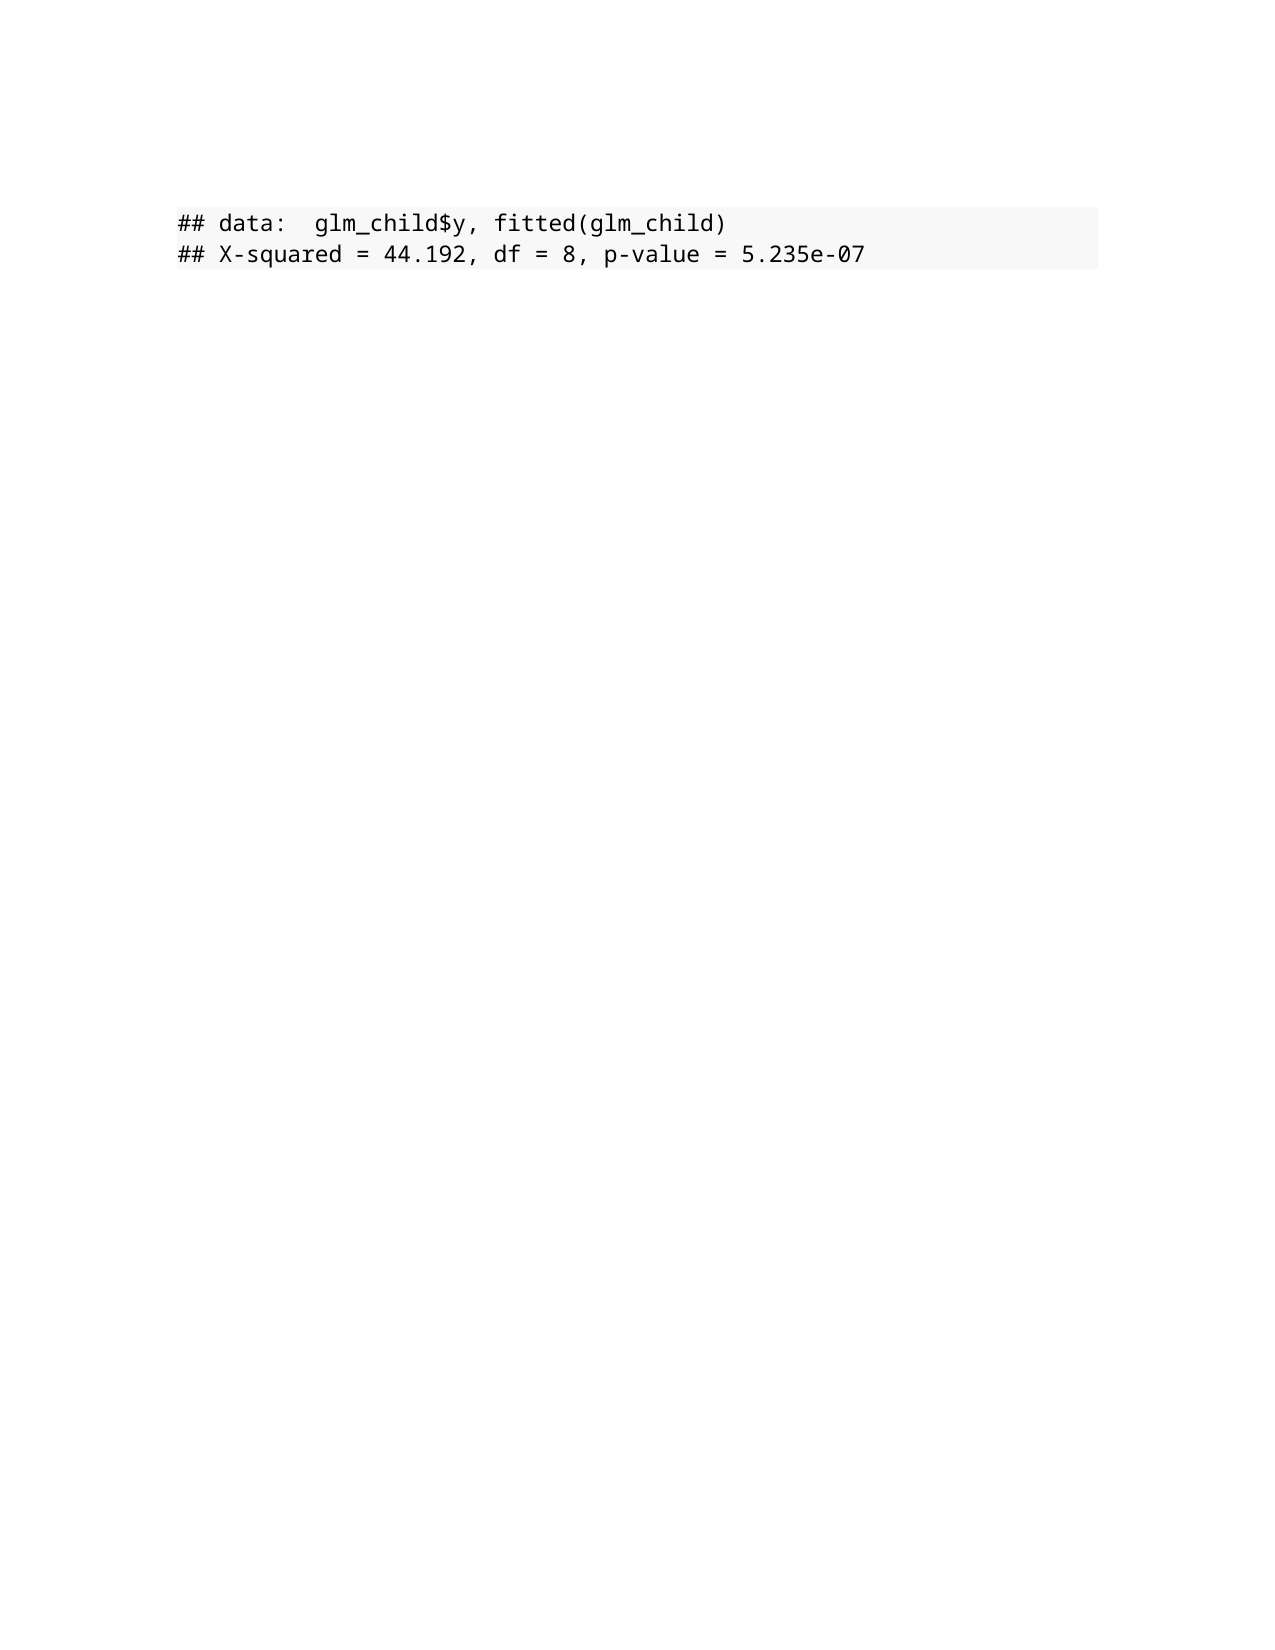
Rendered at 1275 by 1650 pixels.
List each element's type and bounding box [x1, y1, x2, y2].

text [177, 207, 1098, 269]
